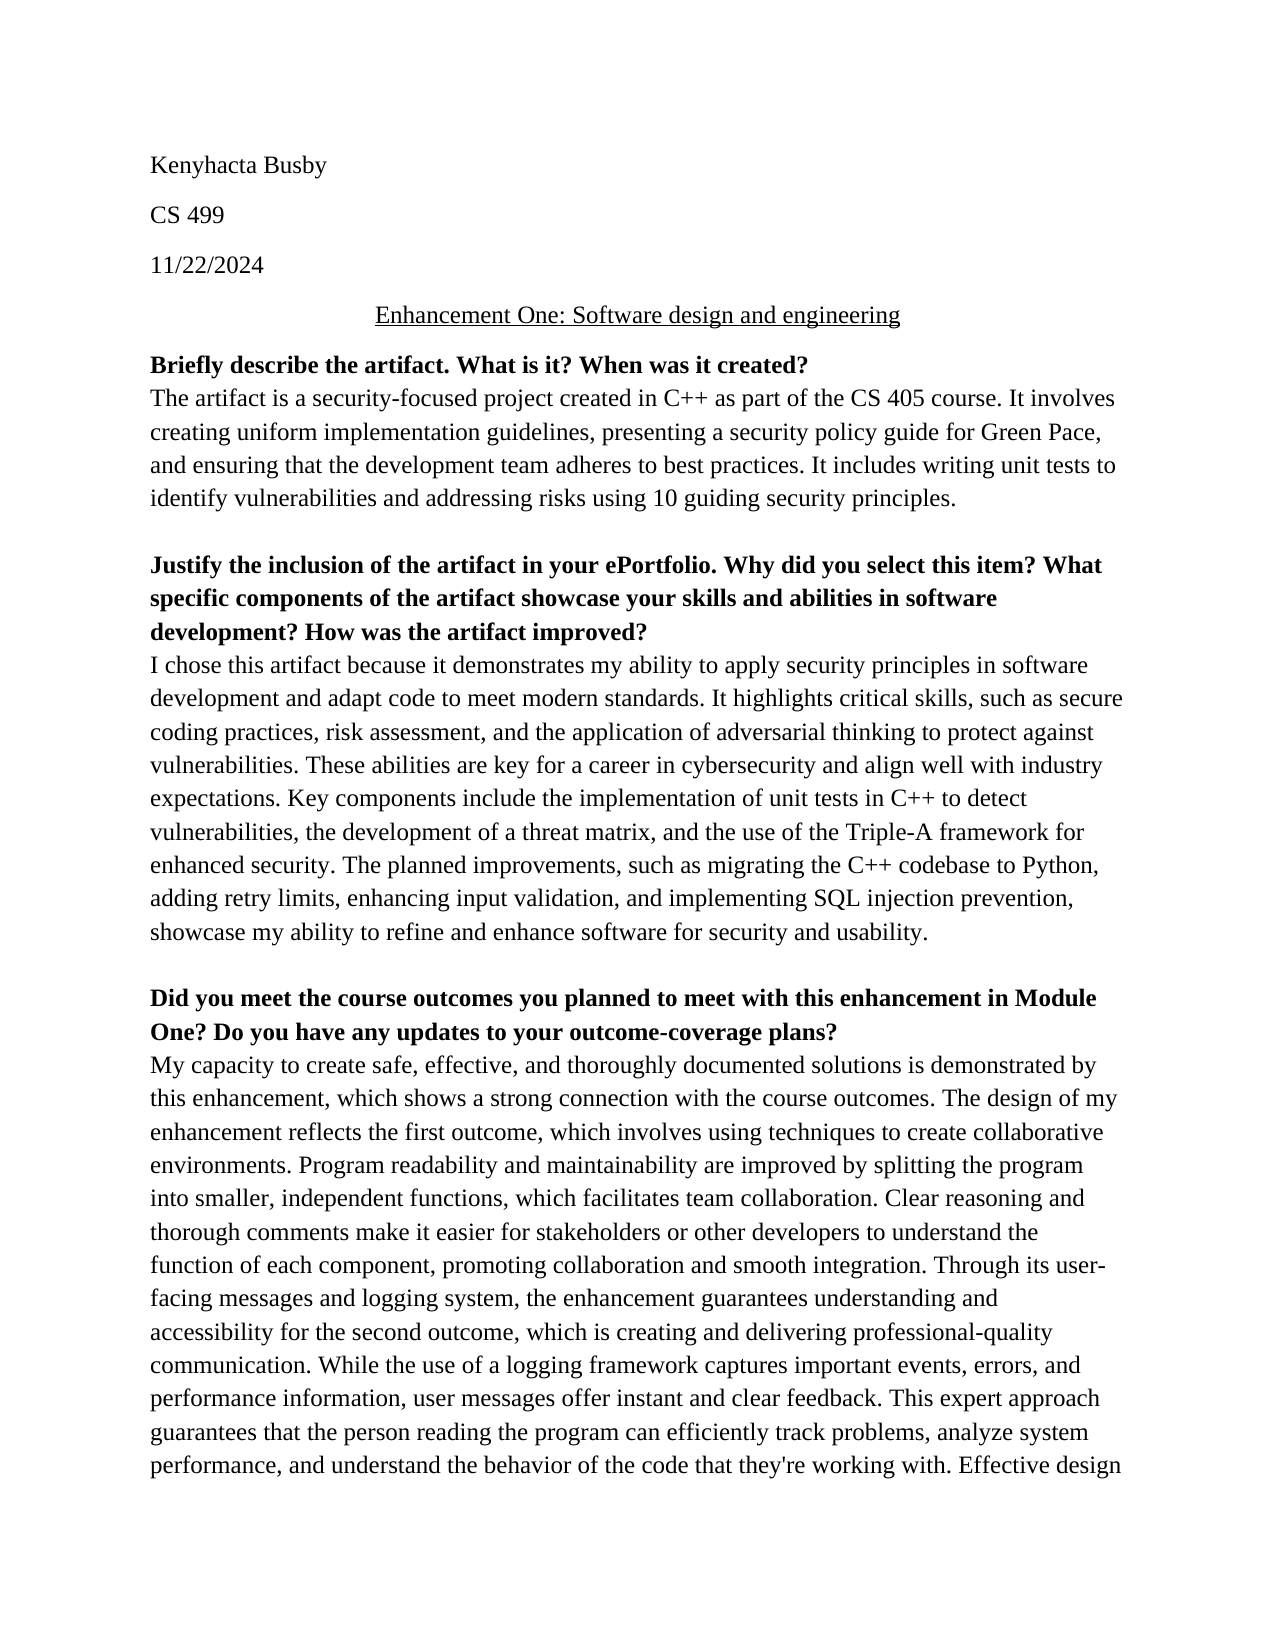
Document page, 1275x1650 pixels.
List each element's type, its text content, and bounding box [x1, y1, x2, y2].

text I chose this artifact because it demonstrates my ability to apply security principles in software development and adapt code to meet modern standards. It highlights critical skills, such as secure coding practices, risk assessment, and the application of adversarial thinking to protect against vulnerabilities. These abilities are key for a career in cybersecurity and align well with industry expectations. Key components include the implementation of unit tests in C++ to detect vulnerabilities, the development of a threat matrix, and the use of the Triple-A framework for enhanced security. The planned improvements, such as migrating the C++ codebase to Python, adding retry limits, enhancing input validation, and implementing SQL injection prevention, showcase my ability to refine and enhance software for security and usability. [150, 650, 1125, 945]
text Enhancement One: Software design and engineering [150, 300, 1125, 329]
text CS 499 [150, 200, 1125, 229]
text 11/22/2024 [150, 250, 1125, 279]
text The artifact is a security-focused project created in C++ as part of the CS 405 course. It involves creating uniform implementation guidelines, presenting a security policy guide for Green Pace, and ensuring that the development team adheres to best practices. It includes writing unit tests to identify vulnerabilities and addressing risks using 10 guiding security principles. [150, 383, 1125, 512]
text Briefly describe the artifact. What is it? When was it created? [150, 350, 1125, 379]
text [150, 1050, 1125, 1479]
text Justify the inclusion of the artifact in your ePortfolio. Why did you select this item? What specific components of the artifact showcase your skills and abilities in software development? How was the artifact improved? [150, 550, 1125, 645]
text Did you meet the course outcomes you planned to meet with this enhancement in Module One? Do you have any updates to your outcome-coverage plans? [150, 983, 1125, 1045]
text Kenyhacta Busby [150, 150, 1125, 179]
